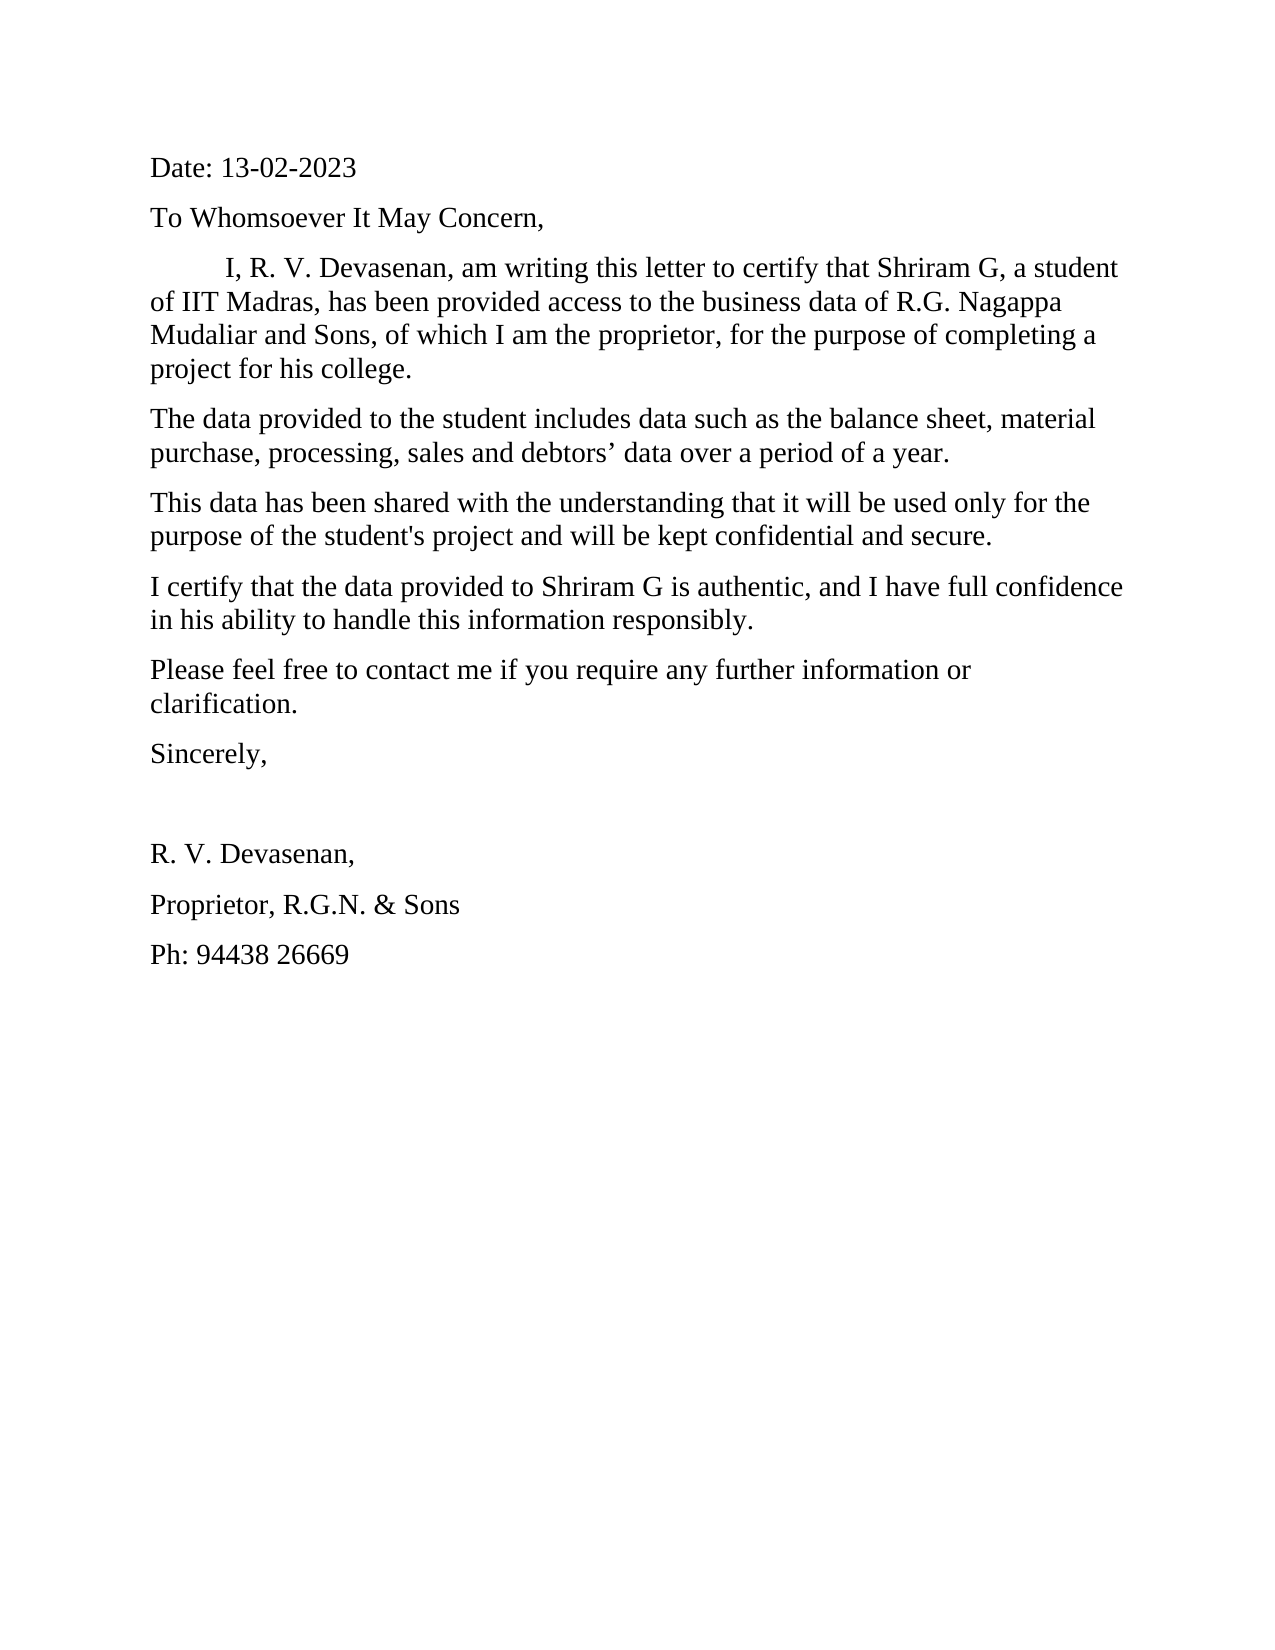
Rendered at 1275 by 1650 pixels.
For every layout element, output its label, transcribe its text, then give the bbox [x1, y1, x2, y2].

text Sincerely, [150, 736, 1125, 770]
text This data has been shared with the understanding that it will be used only for the purpose of the student's project and will be kept confidential and secure. [150, 485, 1125, 552]
text R. V. Devasenan, [150, 837, 1125, 870]
text I certify that the data provided to Shriram G is authentic, and I have full confidence in his ability to handle this information responsibly. [150, 569, 1125, 636]
text The data provided to the student includes data such as the balance sheet, material purchase, processing, sales and debtors’ data over a period of a year. [150, 401, 1125, 468]
text Proprietor, R.G.N. & Sons [150, 887, 1125, 920]
text I, R. V. Devasenan, am writing this letter to certify that Shriram G, a student of IIT Madras, has been provided access to the business data of R.G. Nagappa Mudaliar and Sons, of which I am the proprietor, for the purpose of completing a project for his college. [150, 250, 1125, 384]
text Please feel free to contact me if you require any further information or clarification. [150, 652, 1125, 719]
text Ph: 94438 26669 [150, 937, 1125, 971]
text To Whomsoever It May Concern, [150, 200, 1125, 234]
text Date: 13-02-2023 [150, 150, 1125, 183]
